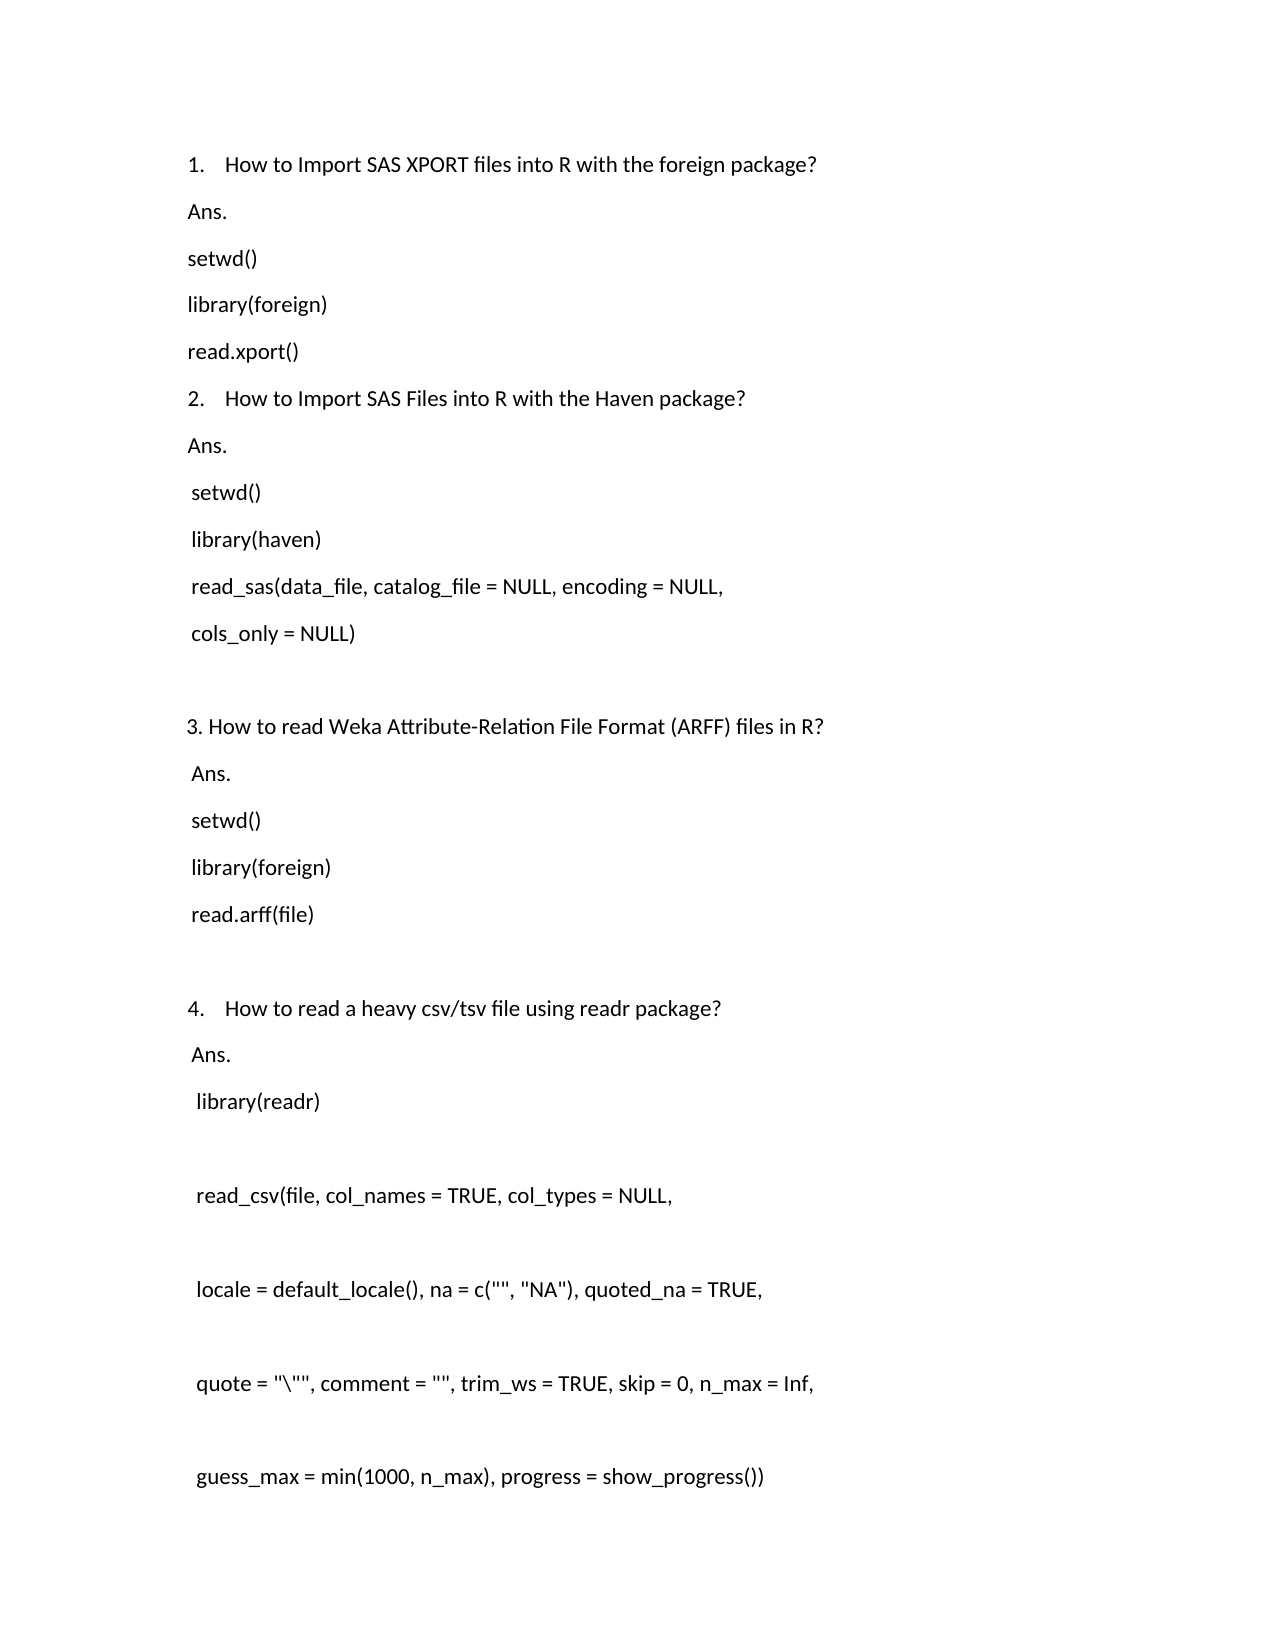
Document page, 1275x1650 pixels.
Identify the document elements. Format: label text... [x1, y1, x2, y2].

text read_csv(file, col_names = TRUE, col_types = NULL, [150, 1181, 1125, 1209]
text setwd() [150, 806, 1125, 834]
text guess_max = min(1000, n_max), progress = show_progress()) [150, 1462, 1125, 1491]
text cols_only = NULL) [150, 619, 1125, 647]
text library(foreign) [187, 291, 1125, 319]
text 3. How to read Weka Attribute-Relation File Format (ARFF) files in R? [150, 712, 1125, 741]
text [150, 1275, 1125, 1303]
text read.xport() [187, 337, 1125, 366]
text Ans. [150, 759, 1125, 787]
text library(foreign) [150, 853, 1125, 881]
text read.arff(file) [150, 900, 1125, 928]
list How to Import SAS XPORT files into R with the foreign package? [187, 150, 1125, 178]
text Ans. [187, 431, 1125, 459]
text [150, 1369, 1125, 1397]
text library(readr) [150, 1087, 1125, 1116]
list How to Import SAS Files into R with the Haven package? [187, 384, 1125, 412]
text setwd() [150, 478, 1125, 506]
list How to read a heavy csv/tsv file using readr package? [187, 994, 1125, 1022]
text library(haven) [150, 525, 1125, 553]
text setwd() [187, 244, 1125, 272]
text Ans. [187, 197, 1125, 225]
text Ans. [150, 1041, 1125, 1069]
text read_sas(data_file, catalog_file = NULL, encoding = NULL, [150, 572, 1125, 600]
